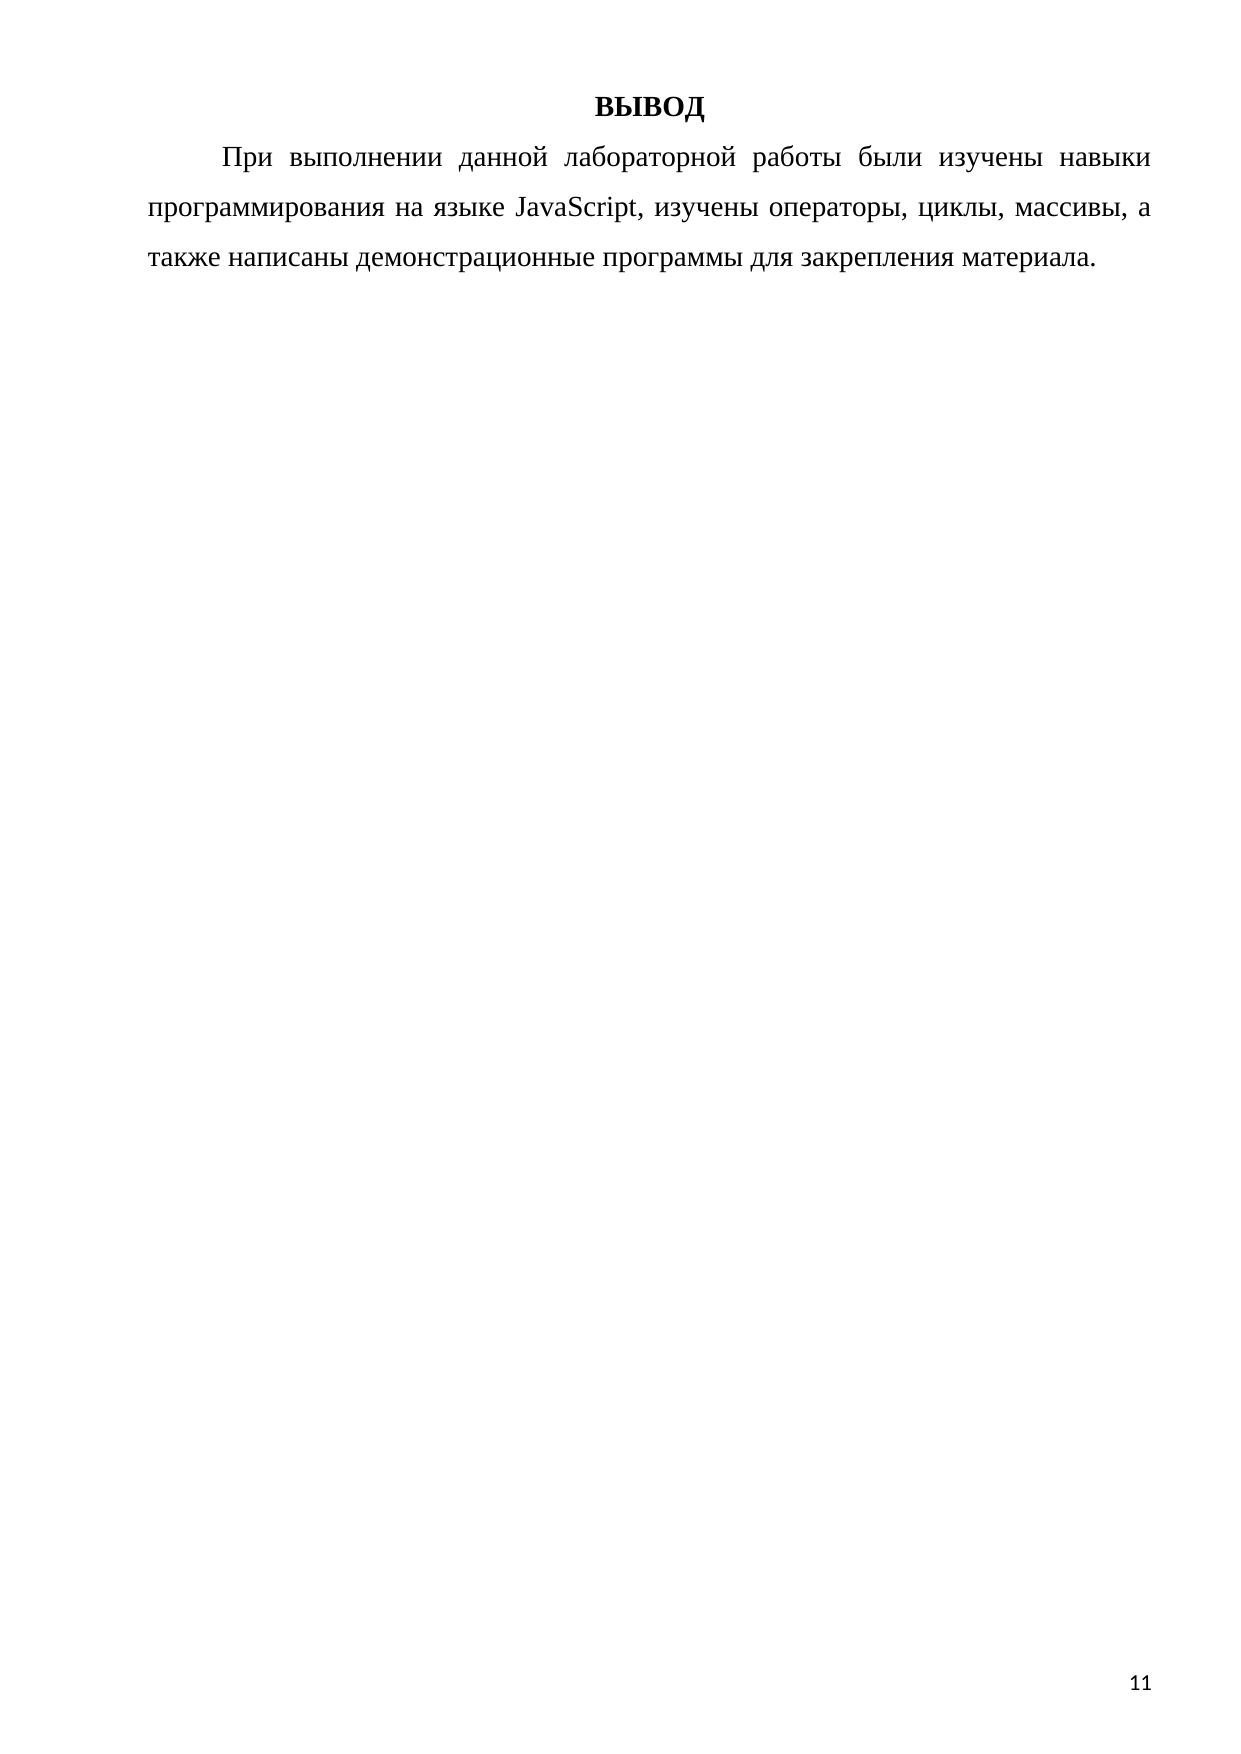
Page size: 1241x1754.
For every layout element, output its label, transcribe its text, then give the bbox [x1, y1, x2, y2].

subtitle При выполнении данной лабораторной работы были изучены навыки программирования на языке JavaScript, изучены операторы, циклы, массивы, а также написаны демонстрационные программы для закрепления материала. [148, 139, 1152, 273]
subtitle ВЫВОД [148, 89, 1152, 122]
